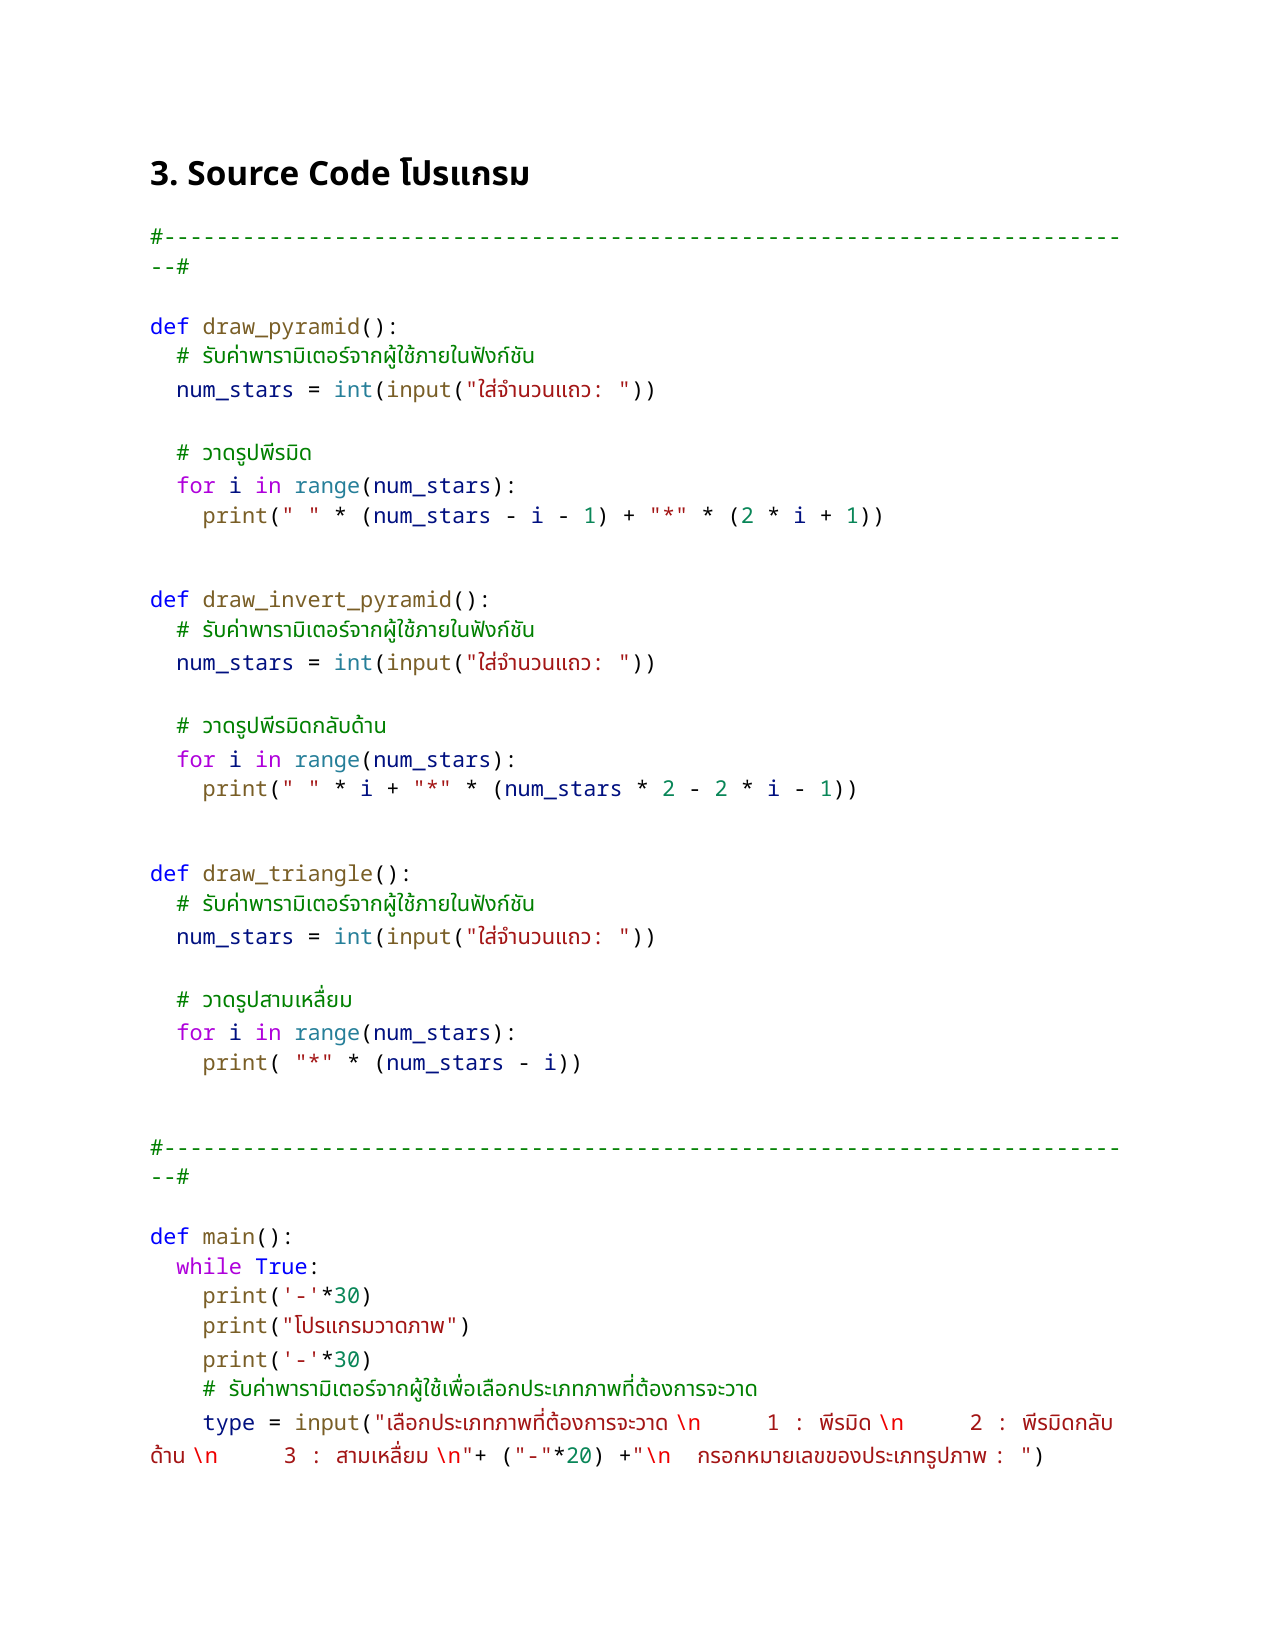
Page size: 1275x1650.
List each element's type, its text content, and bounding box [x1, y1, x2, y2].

text # รับค่าพารามิเตอร์จากผู้ใช้ภายในฟังก์ชัน [150, 614, 1125, 647]
text # วาดรูปสามเหลื่ยม [150, 984, 1125, 1017]
text # วาดรูปพีรมิดกลับด้าน [150, 710, 1125, 743]
text for i in range(num_stars): [150, 1017, 1125, 1047]
text def main(): [150, 1221, 1125, 1251]
text print(" " * (num_stars - i - 1) + "*" * (2 * i + 1)) [150, 500, 1125, 529]
text # รับค่าพารามิเตอร์จากผู้ใช้เพื่อเลือกประเภทภาพที่ต้องการจะวาด [150, 1373, 1125, 1407]
text print('-'*30) [150, 1343, 1125, 1373]
text print( "*" * (num_stars - i)) [150, 1047, 1125, 1077]
text num_stars = int(input("ใส่จำนวนแถว: ")) [150, 374, 1125, 407]
text print('-'*30) [150, 1281, 1125, 1310]
text def draw_triangle(): [150, 858, 1125, 888]
text for i in range(num_stars): [150, 470, 1125, 500]
text num_stars = int(input("ใส่จำนวนแถว: ")) [150, 921, 1125, 954]
text # รับค่าพารามิเตอร์จากผู้ใช้ภายในฟังก์ชัน [150, 888, 1125, 921]
text def draw_pyramid(): [150, 311, 1125, 340]
text type = input("เลือกประเภทภาพที่ต้องการจะวาด \n 1 : พีรมิด \n 2 : พีรมิดกลับด้าน \n 3 : สามเหลื่ยม \n"+ ("-"*20) +"\n กรอกหมายเลขของประเภทรูปภาพ : ") [150, 1407, 1125, 1473]
text while True: [150, 1251, 1125, 1281]
text # วาดรูปพีรมิด [150, 437, 1125, 470]
text print(" " * i + "*" * (num_stars * 2 - 2 * i - 1)) [150, 773, 1125, 803]
text def draw_invert_pyramid(): [150, 584, 1125, 614]
text #---------------------------------------------------------------------------# [150, 221, 1125, 281]
text num_stars = int(input("ใส่จำนวนแถว: ")) [150, 647, 1125, 681]
text print("โปรแกรมวาดภาพ") [150, 1310, 1125, 1343]
text 3. Source Code โปรแกรม [150, 150, 1125, 201]
text for i in range(num_stars): [150, 743, 1125, 773]
text # รับค่าพารามิเตอร์จากผู้ใช้ภายในฟังก์ชัน [150, 340, 1125, 374]
text #---------------------------------------------------------------------------# [150, 1132, 1125, 1191]
